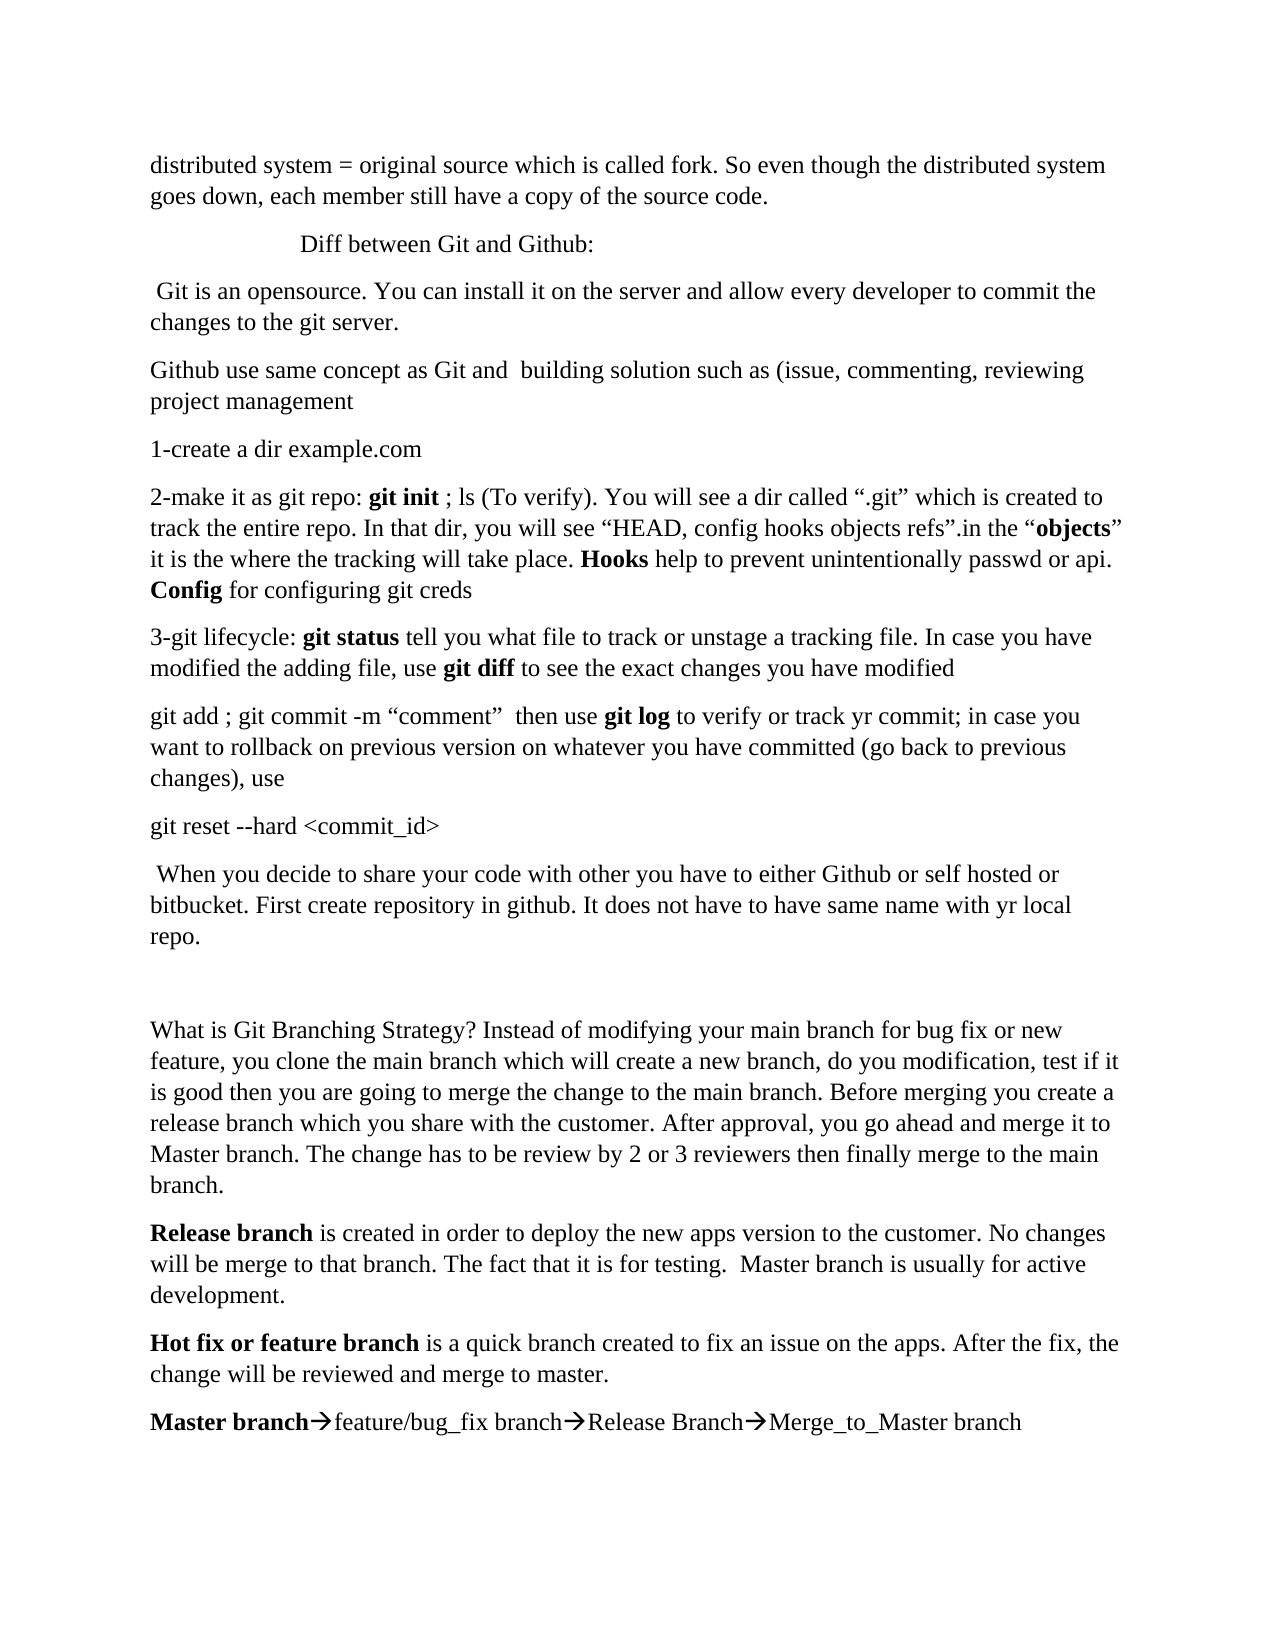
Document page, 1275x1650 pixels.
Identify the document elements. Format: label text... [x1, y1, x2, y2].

text 2-make it as git repo: git init ; ls (To verify). You will see a dir called “.git” which is created to track the entire repo. In that dir, you will see “HEAD, config hooks objects refs”.in the “objects” it is the where the tracking will take place. Hooks help to prevent unintentionally passwd or api. Config for configuring git creds [150, 482, 1125, 603]
text Git is an opensource. You can install it on the server and allow every developer to commit the changes to the git server. [150, 276, 1125, 336]
text 1-create a dir example.com [150, 434, 1125, 463]
text git add ; git commit -m “comment” then use git log to verify or track yr commit; in case you want to rollback on previous version on whatever you have committed (go back to previous changes), use [150, 701, 1125, 792]
text What is Git Branching Strategy? Instead of modifying your main branch for bug fix or new feature, you clone the main branch which will create a new branch, do you modification, test if it is good then you are going to merge the change to the main branch. Before merging you create a release branch which you share with the customer. After approval, you go ahead and merge it to Master branch. The change has to be review by 2 or 3 reviewers then finally merge to the main branch. [150, 1015, 1125, 1199]
text Hot fix or feature branch is a quick branch created to fix an issue on the apps. After the fix, the change will be reviewed and merge to master. [150, 1328, 1125, 1388]
text git reset --hard <commit_id> [150, 811, 1125, 840]
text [150, 150, 1125, 210]
text Github use same concept as Git and building solution such as (issue, commenting, reviewing project management [150, 355, 1125, 415]
text When you decide to share your code with other you have to either Github or self hosted or bitbucket. First create repository in github. It does not have to have same name with yr local repo. [150, 859, 1125, 949]
text 3-git lifecycle: git status tell you what file to track or unstage a tracking file. In case you have modified the adding file, use git diff to see the exact changes you have modified [150, 622, 1125, 682]
text Release branch is created in order to deploy the new apps version to the customer. No changes will be merge to that branch. The fact that it is for testing. Master branch is usually for active development. [150, 1218, 1125, 1309]
text Diff between Git and Github: [225, 229, 1125, 257]
text Master branchfeature/bug_fix branchRelease BranchMerge_to_Master branch [150, 1407, 1125, 1436]
